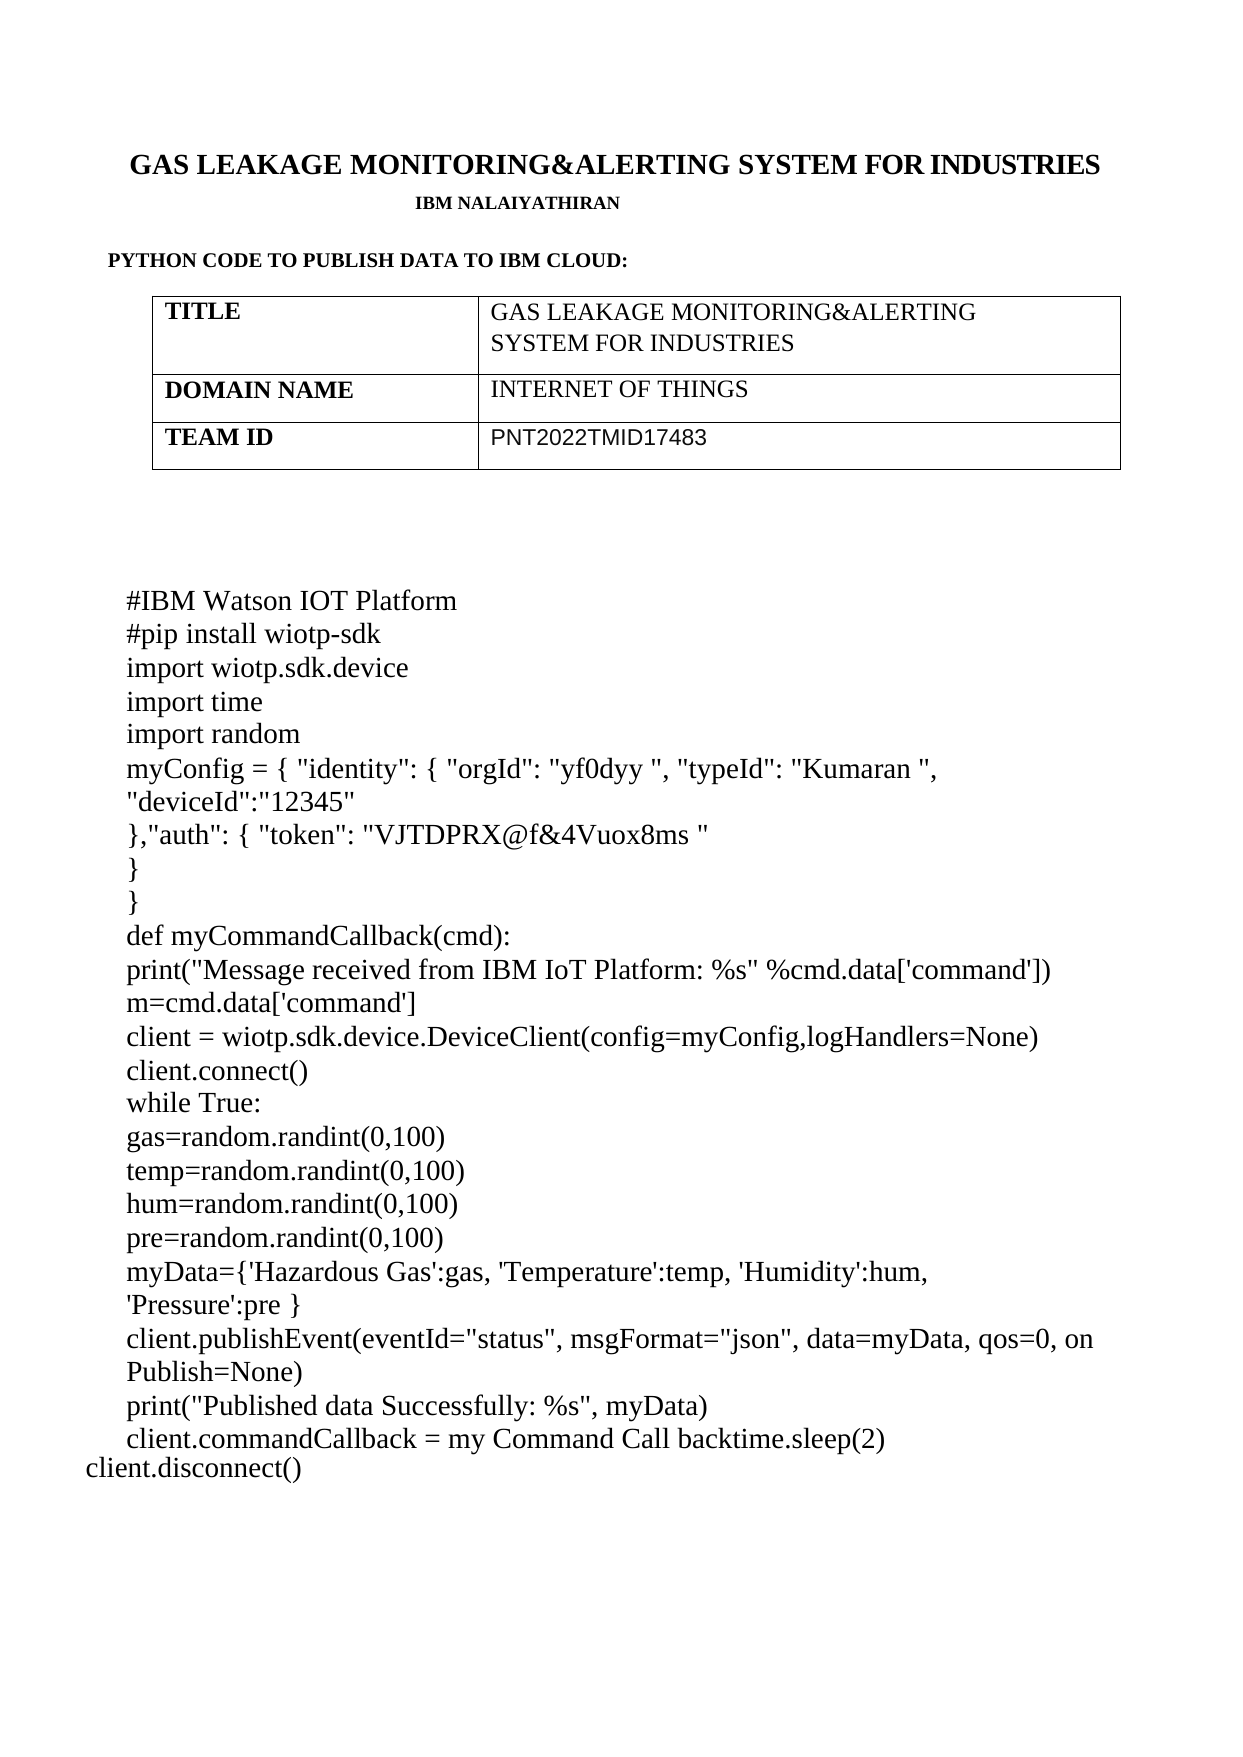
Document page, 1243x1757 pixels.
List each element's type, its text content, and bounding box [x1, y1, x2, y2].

text while True: [126, 1086, 1132, 1119]
text client.disconnect() [85, 1455, 1132, 1484]
title GAS LEAKAGE MONITORING&ALERTING SYSTEM FOR INDUSTRIES [85, 147, 1132, 181]
text #IBM Watson IOT Platform #pip install wiotp-sdk import wiotp.sdk.device import time [126, 583, 458, 717]
text client = wiotp.sdk.device.DeviceClient(config=myConfig,logHandlers=None) client.connect() [126, 1019, 1041, 1086]
text client.publishEvent(eventId="status", msgFormat="json", data=myData, qos=0, on Publish=None) [126, 1321, 1096, 1388]
table_cell DOMAIN NAME [153, 375, 478, 422]
text },"auth": { "token": "VJTDPRX@f&4Vuox8ms " [126, 818, 1132, 851]
text def myCommandCallback(cmd): [126, 918, 1132, 952]
text print("Published data Successfully: %s", myData) client.commandCallback = my Command Call backtime.sleep(2) [126, 1388, 940, 1455]
text PYTHON CODE TO PUBLISH DATA TO IBM CLOUD: [75, 247, 628, 272]
text } [126, 851, 1132, 885]
text myData={'Hazardous Gas':gas, 'Temperature':temp, 'Humidity':hum, 'Pressure':pre } [126, 1254, 930, 1321]
text import random [126, 717, 1132, 751]
table_cell PNT2022TMID17483 [479, 423, 1120, 469]
table_cell TEAM ID [153, 423, 478, 469]
text print("Message received from IBM IoT Platform: %s" %cmd.data['command']) m=cmd.data['command'] [126, 952, 1053, 1019]
table_header GAS LEAKAGE MONITORING&ALERTING SYSTEM FOR INDUSTRIES [479, 297, 1120, 374]
text IBM NALAIYATHIRAN [75, 192, 620, 214]
table_cell INTERNET OF THINGS [479, 375, 1120, 422]
text gas=random.randint(0,100) temp=random.randint(0,100) hum=random.randint(0,100) pre=random.randint(0,100) [126, 1119, 467, 1254]
text myConfig = { "identity": { "orgId": "yf0dyy ", "typeId": "Kumaran ", "deviceId":"12345" [126, 751, 940, 818]
text } [126, 885, 1132, 918]
table_header TITLE [153, 297, 478, 374]
